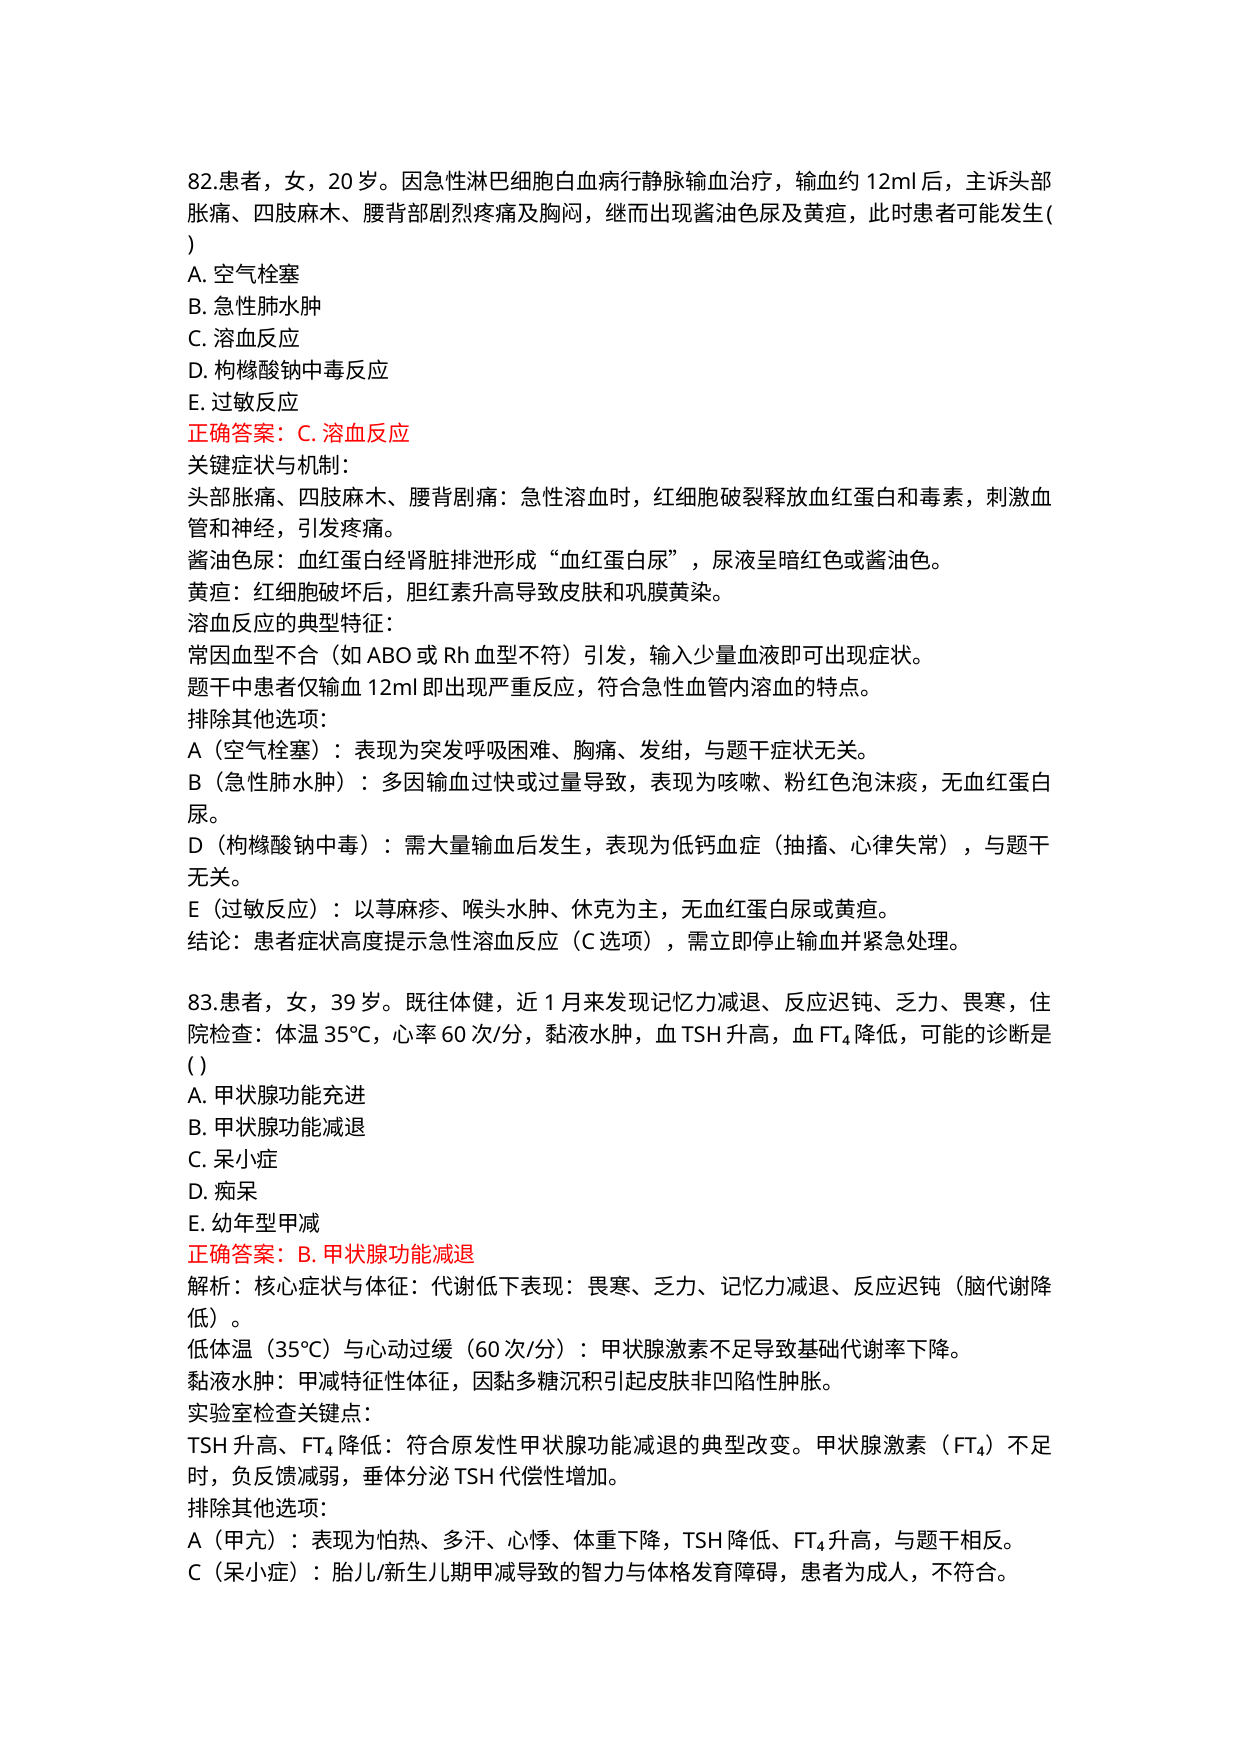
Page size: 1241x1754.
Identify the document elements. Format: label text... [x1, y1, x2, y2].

text C（呆小症）：胎儿/新生儿期甲减导致的智力与体格发育障碍，患者为成人，不符合。 [187, 1554, 1053, 1586]
text 关键症状与机制： [187, 448, 1053, 480]
text D（枸橼酸钠中毒）：需大量输血后发生，表现为低钙血症（抽搐、心律失常），与题干无关。 [187, 828, 1053, 892]
text C. 呆小症 [187, 1142, 1053, 1174]
text 正确答案：B. 甲状腺功能减退 [187, 1237, 1053, 1269]
text 头部胀痛、四肢麻木、腰背剧痛：急性溶血时，红细胞破裂释放血红蛋白和毒素，刺激血管和神经，引发疼痛。 [187, 480, 1053, 543]
text 黄疸：红细胞破坏后，胆红素升高导致皮肤和巩膜黄染。 [187, 575, 1053, 606]
text 正确答案：C. 溶血反应 [187, 416, 1053, 448]
text B. 甲状腺功能减退 [187, 1110, 1053, 1142]
text 常因血型不合（如ABO或Rh血型不符）引发，输入少量血液即可出现症状。 [187, 638, 1053, 670]
text A. 空气栓塞 [187, 257, 1053, 289]
text A（甲亢）：表现为怕热、多汗、心悸、体重下降，TSH降低、FT₄升高，与题干相反。 [187, 1523, 1053, 1554]
text A（空气栓塞）：表现为突发呼吸困难、胸痛、发绀，与题干症状无关。 [187, 733, 1053, 765]
text 低体温（35℃）与心动过缓（60次/分）：甲状腺激素不足导致基础代谢率下降。 [187, 1332, 1053, 1364]
text E（过敏反应）：以荨麻疹、喉头水肿、休克为主，无血红蛋白尿或黄疸。 [187, 892, 1053, 924]
text 黏液水肿：甲减特征性体征，因黏多糖沉积引起皮肤非凹陷性肿胀。 [187, 1364, 1053, 1396]
text A. 甲状腺功能充进 [187, 1078, 1053, 1110]
text 排除其他选项： [187, 1491, 1053, 1523]
text E. 过敏反应 [187, 384, 1053, 416]
text E. 幼年型甲减 [187, 1206, 1053, 1237]
text 结论：患者症状高度提示急性溶血反应（C选项），需立即停止输血并紧急处理。 [187, 924, 1053, 955]
text B. 急性肺水肿 [187, 289, 1053, 321]
text C. 溶血反应 [187, 321, 1053, 353]
text 酱油色尿：血红蛋白经肾脏排泄形成“血红蛋白尿”，尿液呈暗红色或酱油色。 [187, 543, 1053, 575]
text 排除其他选项： [187, 702, 1053, 733]
text 82.患者，女，20岁。因急性淋巴细胞白血病行静脉输血治疗，输血约12ml后，主诉头部胀痛、四肢麻木、腰背部剧烈疼痛及胸闷，继而出现酱油色尿及黄疸，此时患者可能发生( ) [179, 162, 1061, 257]
text D. 痴呆 [187, 1174, 1053, 1206]
text TSH升高、FT₄降低：符合原发性甲状腺功能减退的典型改变。甲状腺激素（FT₄）不足时，负反馈减弱，垂体分泌TSH代偿性增加。 [187, 1428, 1053, 1491]
text 83.患者，女，39岁。既往体健，近1月来发现记忆力减退、反应迟钝、乏力、畏寒，住院检查：体温35℃，心率60次/分，黏液水肿，血TSH升高，血FT₄降低，可能的诊断是( ) [187, 985, 1053, 1078]
text 解析：核心症状与体征：代谢低下表现：畏寒、乏力、记忆力减退、反应迟钝（脑代谢降低）。 [187, 1269, 1053, 1332]
text D. 枸橼酸钠中毒反应 [187, 353, 1053, 384]
text 题干中患者仅输血12ml即出现严重反应，符合急性血管内溶血的特点。 [187, 670, 1053, 702]
text 实验室检查关键点： [187, 1396, 1053, 1428]
text 溶血反应的典型特征： [187, 606, 1053, 638]
text B（急性肺水肿）：多因输血过快或过量导致，表现为咳嗽、粉红色泡沫痰，无血红蛋白尿。 [187, 765, 1053, 828]
